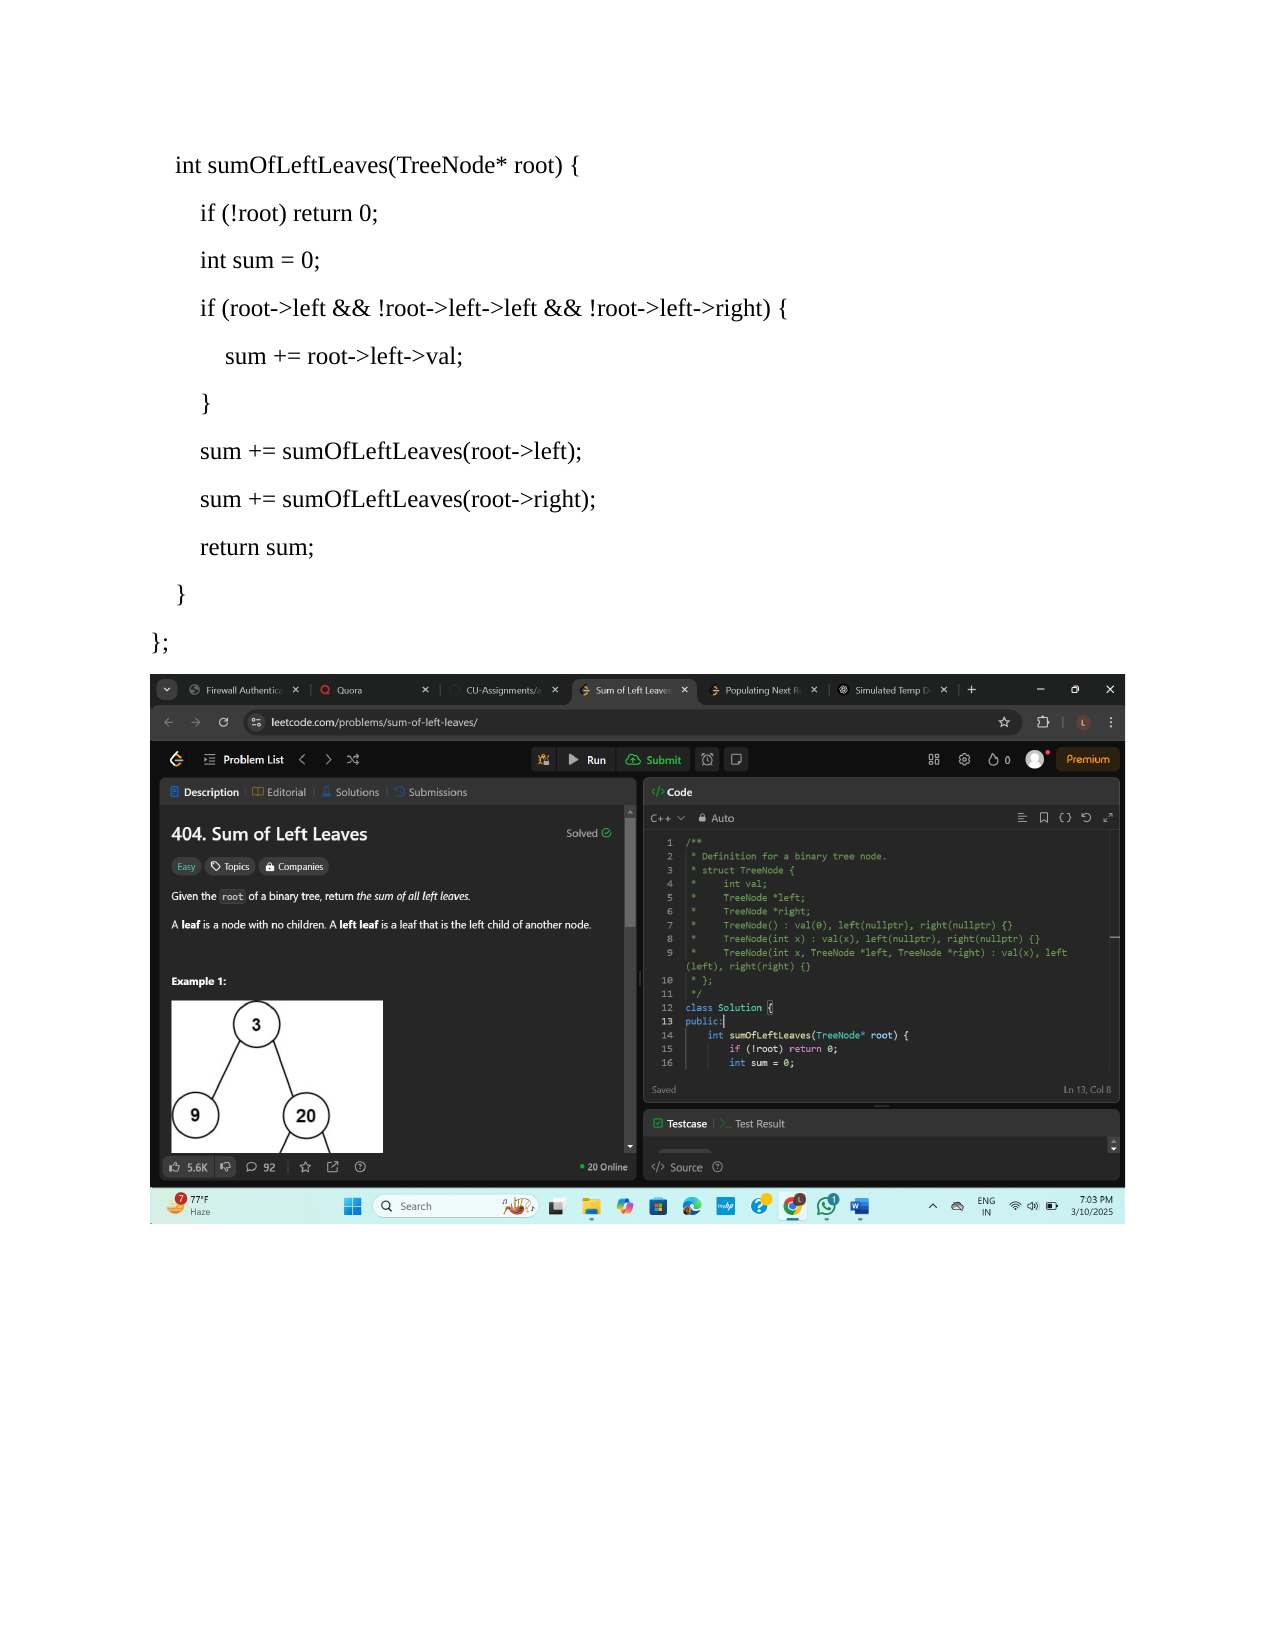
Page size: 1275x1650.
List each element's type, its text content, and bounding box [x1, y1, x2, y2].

text sum += sumOfLeftLeaves(root->left); [150, 436, 1125, 465]
text if (root->left && !root->left->left && !root->left->right) { [150, 293, 1125, 322]
text return sum; [150, 532, 1125, 560]
text sum += sumOfLeftLeaves(root->right); [150, 484, 1125, 513]
picture [150, 674, 1125, 1224]
text } [150, 579, 1125, 608]
text int sumOfLeftLeaves(TreeNode* root) { [150, 150, 1125, 179]
text }; [150, 627, 1125, 656]
text sum += root->left->val; [150, 341, 1125, 369]
text if (!root) return 0; [150, 198, 1125, 226]
text int sum = 0; [150, 245, 1125, 274]
text } [150, 388, 1125, 417]
